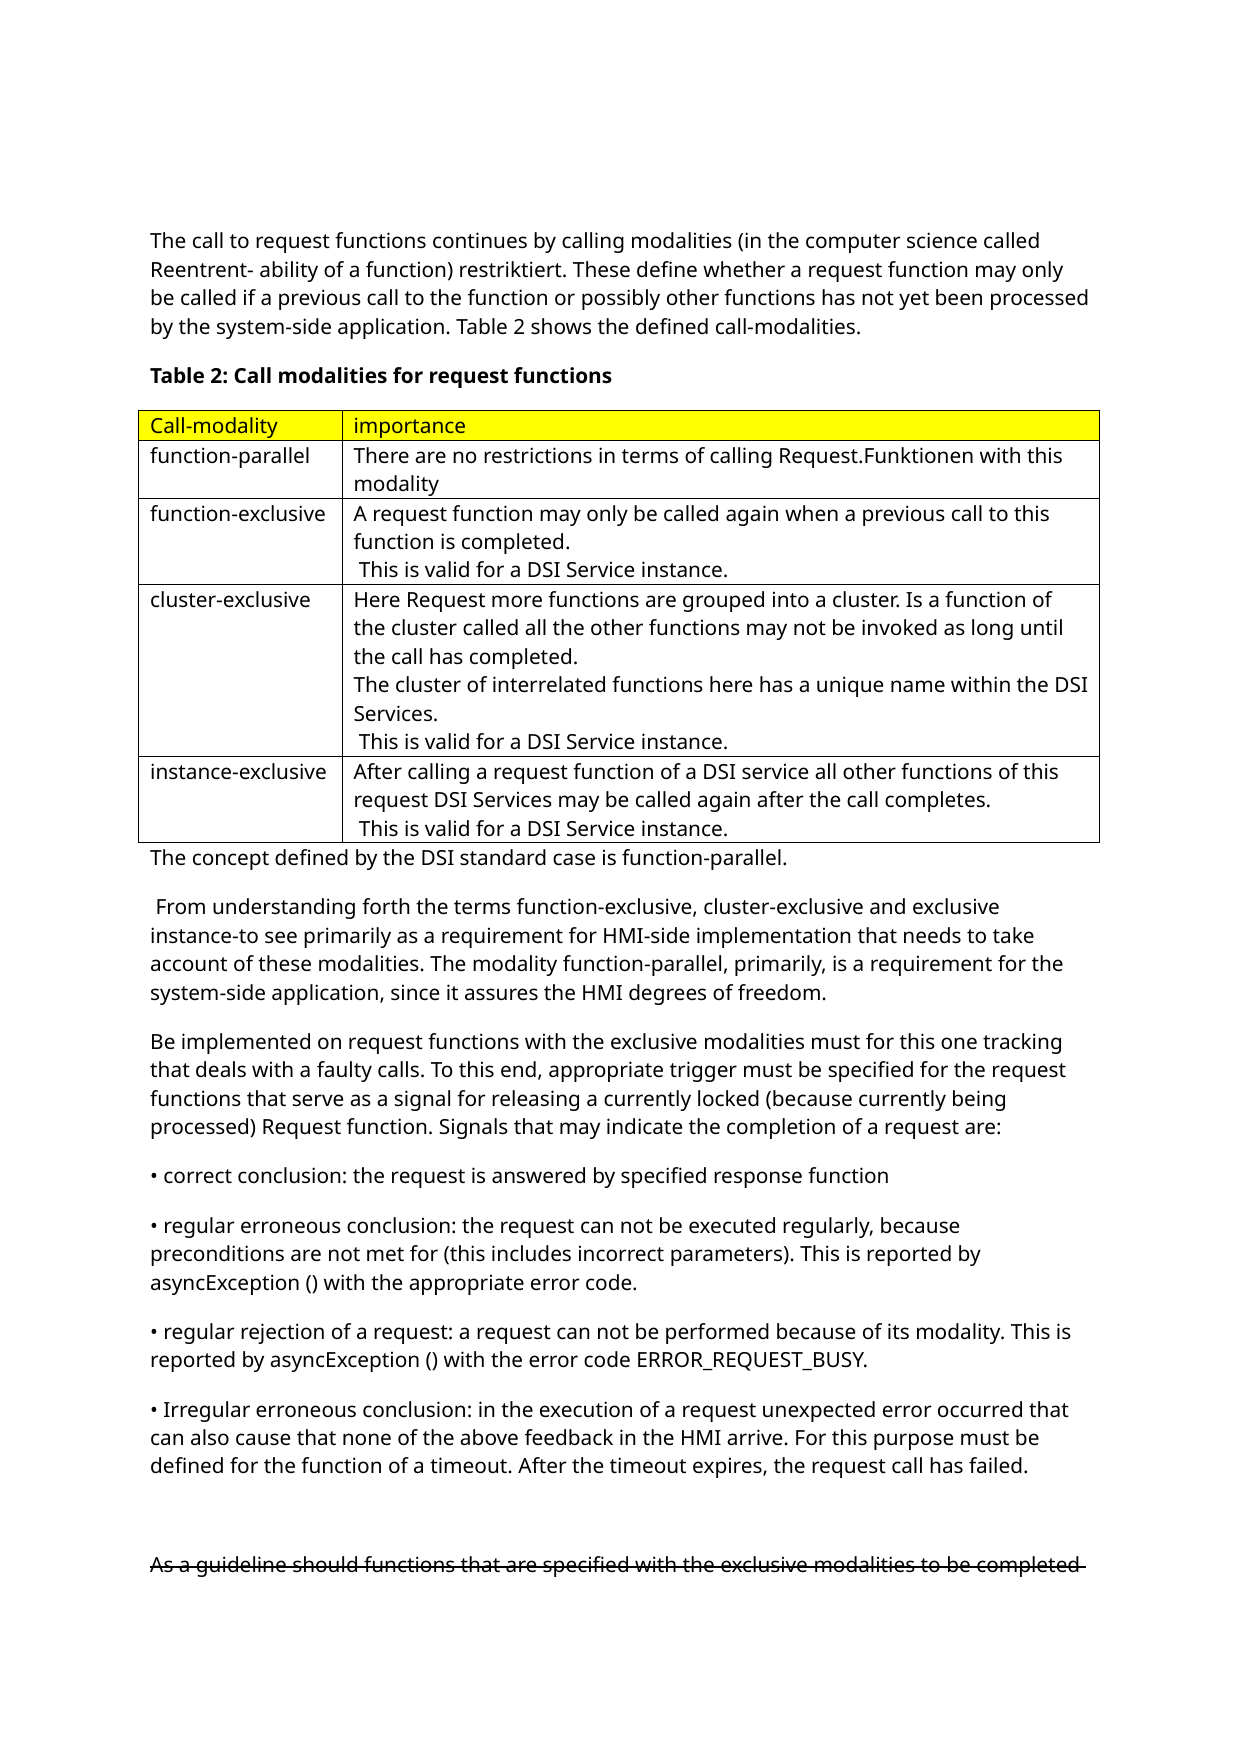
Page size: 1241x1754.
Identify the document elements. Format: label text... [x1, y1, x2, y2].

table_cell Here Request more functions are grouped into a cluster. Is a function of the cluster called all the other functions may not be invoked as long until the call has completed. The cluster of interrelated functions here has a unique name within the DSI Services. This is valid for a DSI Service instance. [343, 585, 1099, 756]
text The call to request functions continues by calling modalities (in the computer science called Reentrent- ability of a function) restriktiert. These define whether a request function may only be called if a previous call to the function or possibly other functions has not yet been processed by the system-side application. Table 2 shows the defined call-modalities. [150, 226, 1090, 340]
text • regular erroneous conclusion: the request can not be executed regularly, because preconditions are not met for (this includes incorrect parameters). This is reported by asyncException () with the appropriate error code. [150, 1211, 1090, 1296]
text • Irregular erroneous conclusion: in the execution of a request unexpected error occurred that can also cause that none of the above feedback in the HMI arrive. For this purpose must be defined for the function of a timeout. After the timeout expires, the request call has failed. [150, 1395, 1090, 1480]
table_cell A request function may only be called again when a previous call to this function is completed. This is valid for a DSI Service instance. [343, 499, 1099, 584]
text Table 2: Call modalities for request functions [150, 361, 1090, 389]
table_header importance [343, 411, 1099, 440]
text The concept defined by the DSI standard case is function-parallel. [150, 843, 1090, 872]
table_cell There are no restrictions in terms of calling Request.Funktionen with this modality [343, 441, 1099, 498]
table_cell function-exclusive [139, 499, 342, 584]
table_cell instance-exclusive [139, 757, 342, 842]
text Be implemented on request functions with the exclusive modalities must for this one tracking that deals with a faulty calls. To this end, appropriate trigger must be specified for the request functions that serve as a signal for releasing a currently locked (because currently being processed) Request function. Signals that may indicate the completion of a request are: [150, 1027, 1090, 1141]
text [150, 1550, 1090, 1578]
table_header Call-modality [139, 411, 342, 440]
text • regular rejection of a request: a request can not be performed because of its modality. This is reported by asyncException () with the error code ERROR_REQUEST_BUSY. [150, 1317, 1090, 1374]
text • correct conclusion: the request is answered by specified response function [150, 1162, 1090, 1190]
table_cell After calling a request function of a DSI service all other functions of this request DSI Services may be called again after the call completes. This is valid for a DSI Service instance. [343, 757, 1099, 842]
table_cell cluster-exclusive [139, 585, 342, 756]
table_cell function-parallel [139, 441, 342, 498]
text From understanding forth the terms function-exclusive, cluster-exclusive and exclusive instance-to see primarily as a requirement for HMI-side implementation that needs to take account of these modalities. The modality function-parallel, primarily, is a requirement for the system-side application, since it assures the HMI degrees of freedom. [150, 892, 1090, 1006]
